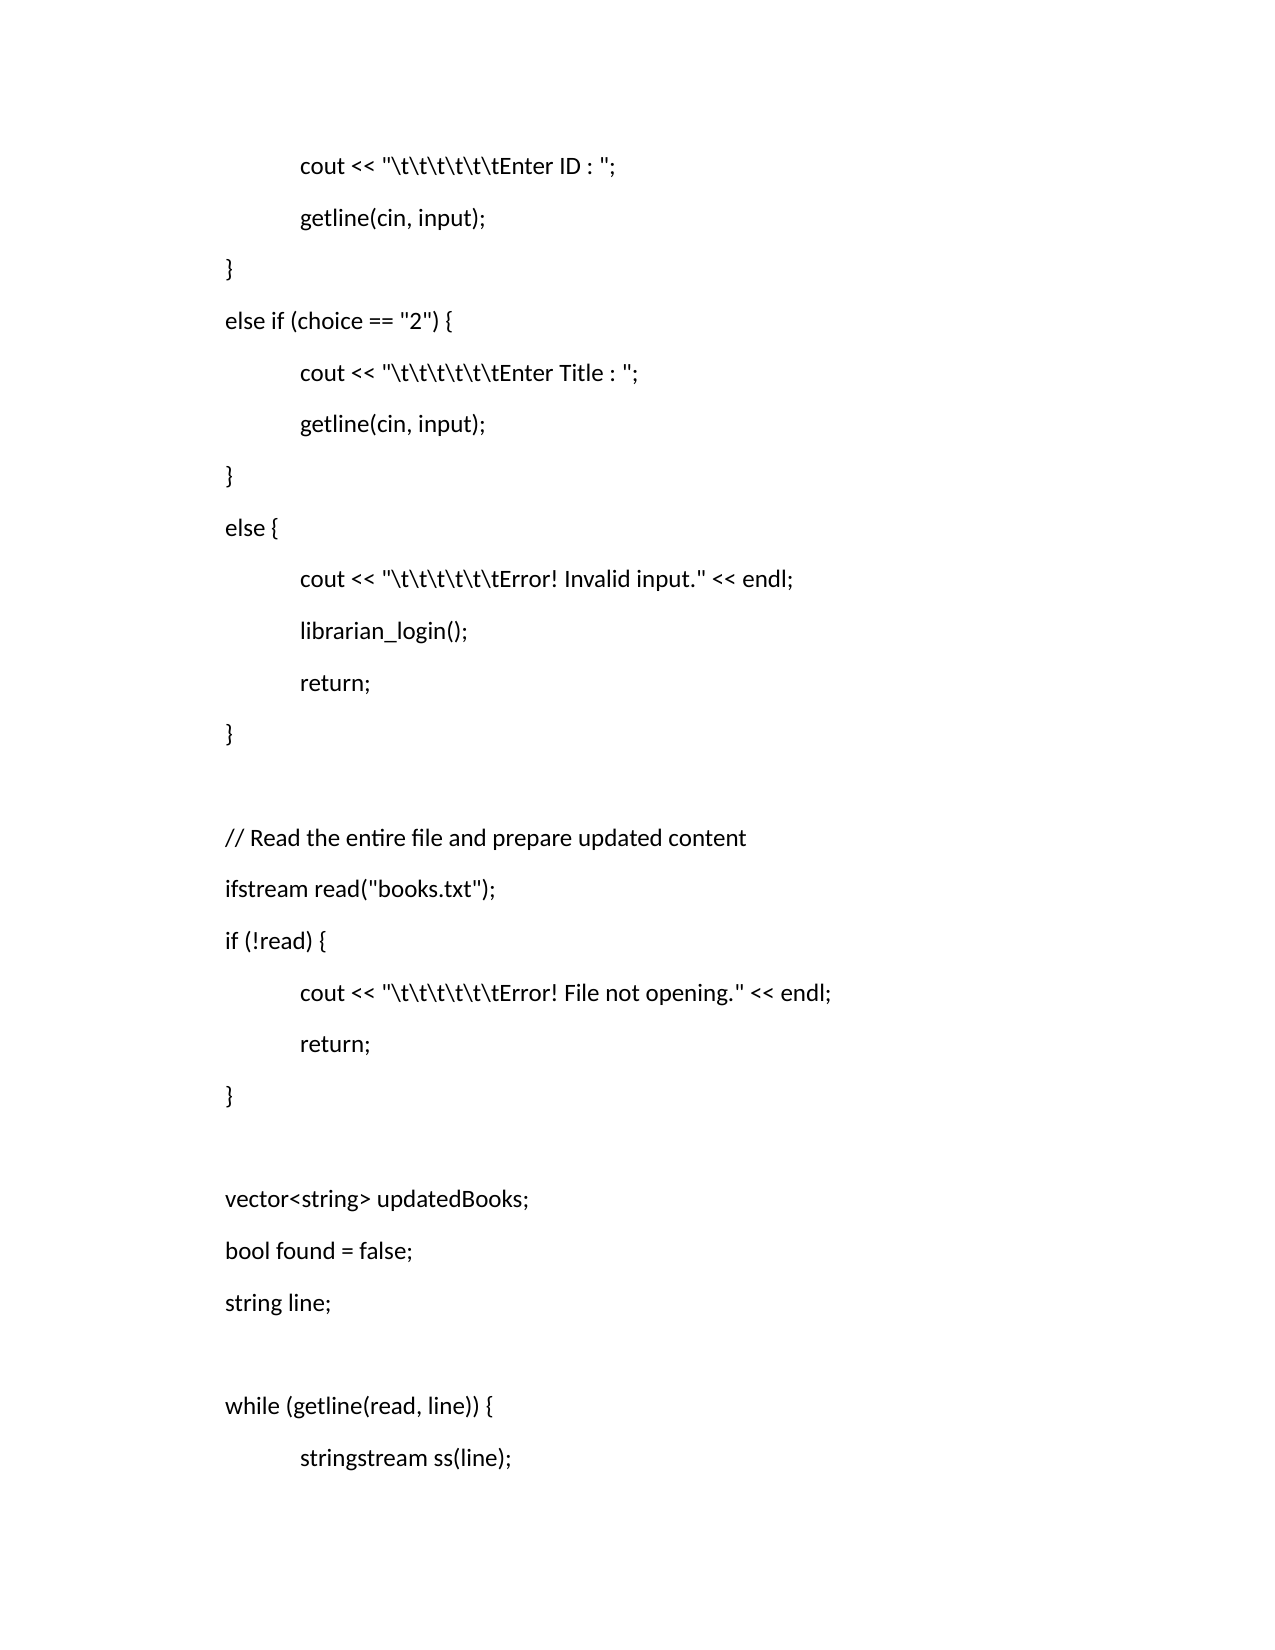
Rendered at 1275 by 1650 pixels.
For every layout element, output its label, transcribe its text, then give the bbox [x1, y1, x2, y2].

text while (getline(read, line)) { [150, 1390, 1125, 1421]
text // Read the entire file and prepare updated content [150, 822, 1125, 852]
text cout << "\t\t\t\t\t\tError! Invalid input." << endl; [150, 563, 1125, 594]
text else if (choice == "2") { [150, 305, 1125, 336]
text getline(cin, input); [150, 408, 1125, 439]
text } [150, 1080, 1125, 1111]
text } [150, 460, 1125, 491]
text bool found = false; [150, 1235, 1125, 1266]
text stringstream ss(line); [150, 1442, 1125, 1472]
text } [150, 718, 1125, 749]
text } [150, 253, 1125, 284]
text cout << "\t\t\t\t\t\tError! File not opening." << endl; [150, 977, 1125, 1007]
text string line; [150, 1287, 1125, 1317]
text vector<string> updatedBooks; [150, 1183, 1125, 1214]
text return; [150, 1028, 1125, 1059]
text else { [150, 512, 1125, 542]
text librarian_login(); [150, 615, 1125, 646]
text ifstream read("books.txt"); [150, 873, 1125, 904]
text if (!read) { [150, 925, 1125, 956]
text return; [150, 667, 1125, 697]
text cout << "\t\t\t\t\t\tEnter ID : "; [150, 150, 1125, 181]
text cout << "\t\t\t\t\t\tEnter Title : "; [150, 357, 1125, 387]
text getline(cin, input); [150, 202, 1125, 232]
